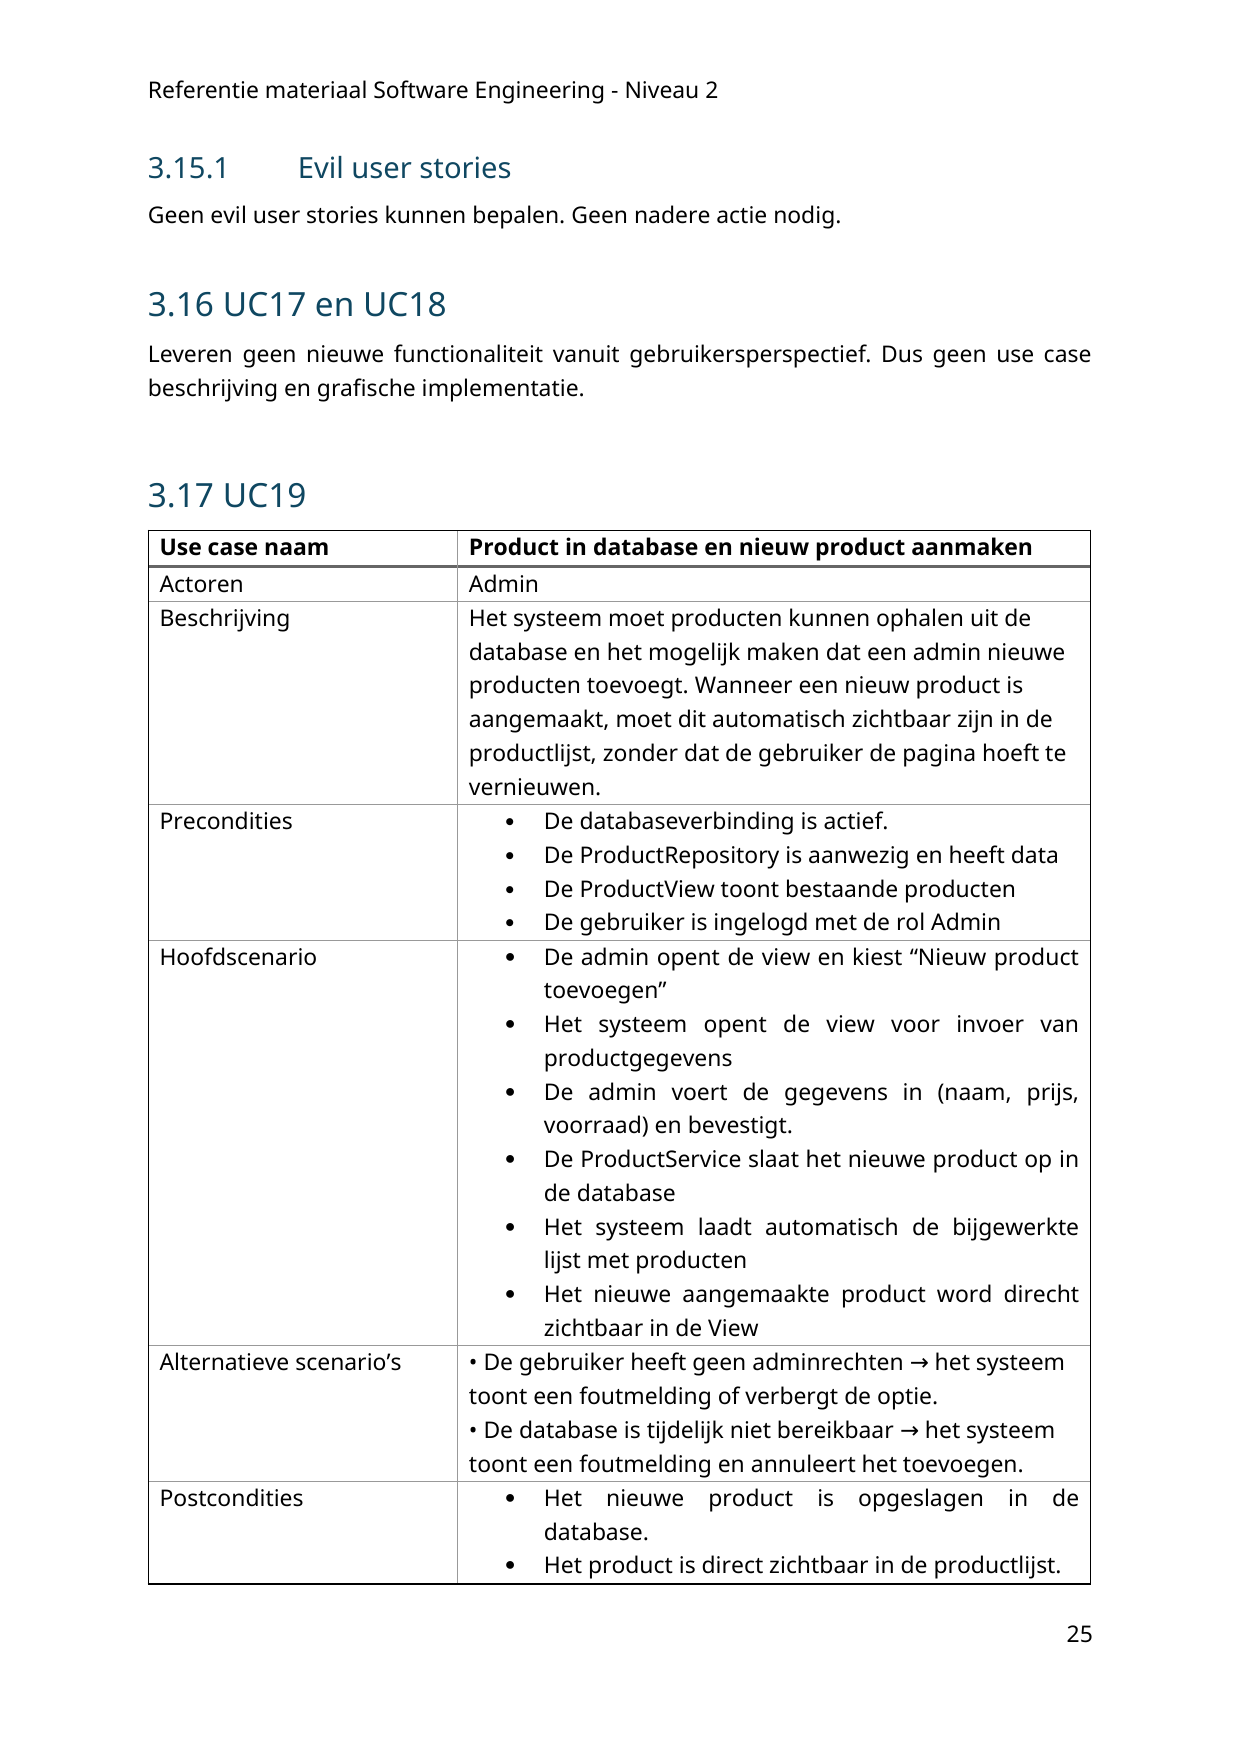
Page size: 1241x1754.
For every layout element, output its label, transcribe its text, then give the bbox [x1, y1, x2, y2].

subtitle UC17 en UC18 [148, 280, 1093, 326]
table_cell Actoren [149, 568, 457, 601]
table_cell Hoofdscenario [149, 941, 457, 1345]
table_cell Precondities [149, 805, 457, 940]
table_cell Alternatieve scenario’s [149, 1346, 457, 1481]
table_cell Postcondities [149, 1482, 457, 1583]
subtitle Evil user stories [148, 148, 1093, 187]
text Geen evil user stories kunnen bepalen. Geen nadere actie nodig. [148, 199, 1093, 230]
table_cell De admin opent de view en kiest “Nieuw product toevoegen” Het systeem opent de view voor invoer van productgegevens De admin voert de gegevens in (naam, prijs, voorraad) en bevestigt. De ProductService slaat het nieuwe product op in de database Het systeem laadt automatisch de bijgewerkte lijst met producten Het nieuwe aangemaakte product word direcht zichtbaar in de View [458, 941, 1090, 1345]
subtitle UC19 [148, 472, 1093, 518]
table_header Product in database en nieuw product aanmaken [458, 531, 1090, 564]
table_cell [458, 1482, 1090, 1583]
table_cell Admin [458, 568, 1090, 601]
table_cell De databaseverbinding is actief. De ProductRepository is aanwezig en heeft data De ProductView toont bestaande producten De gebruiker is ingelogd met de rol Admin [458, 805, 1090, 940]
table_cell Het systeem moet producten kunnen ophalen uit de database en het mogelijk maken dat een admin nieuwe producten toevoegt. Wanneer een nieuw product is aangemaakt, moet dit automatisch zichtbaar zijn in de productlijst, zonder dat de gebruiker de pagina hoeft te vernieuwen. [458, 602, 1090, 804]
table_cell Beschrijving [149, 602, 457, 804]
text Leveren geen nieuwe functionaliteit vanuit gebruikersperspectief. Dus geen use case beschrijving en grafische implementatie. [148, 338, 1093, 403]
table_cell • De gebruiker heeft geen adminrechten → het systeem toont een foutmelding of verbergt de optie. • De database is tijdelijk niet bereikbaar → het systeem toont een foutmelding en annuleert het toevoegen. [458, 1346, 1090, 1481]
table_header Use case naam [149, 531, 457, 564]
